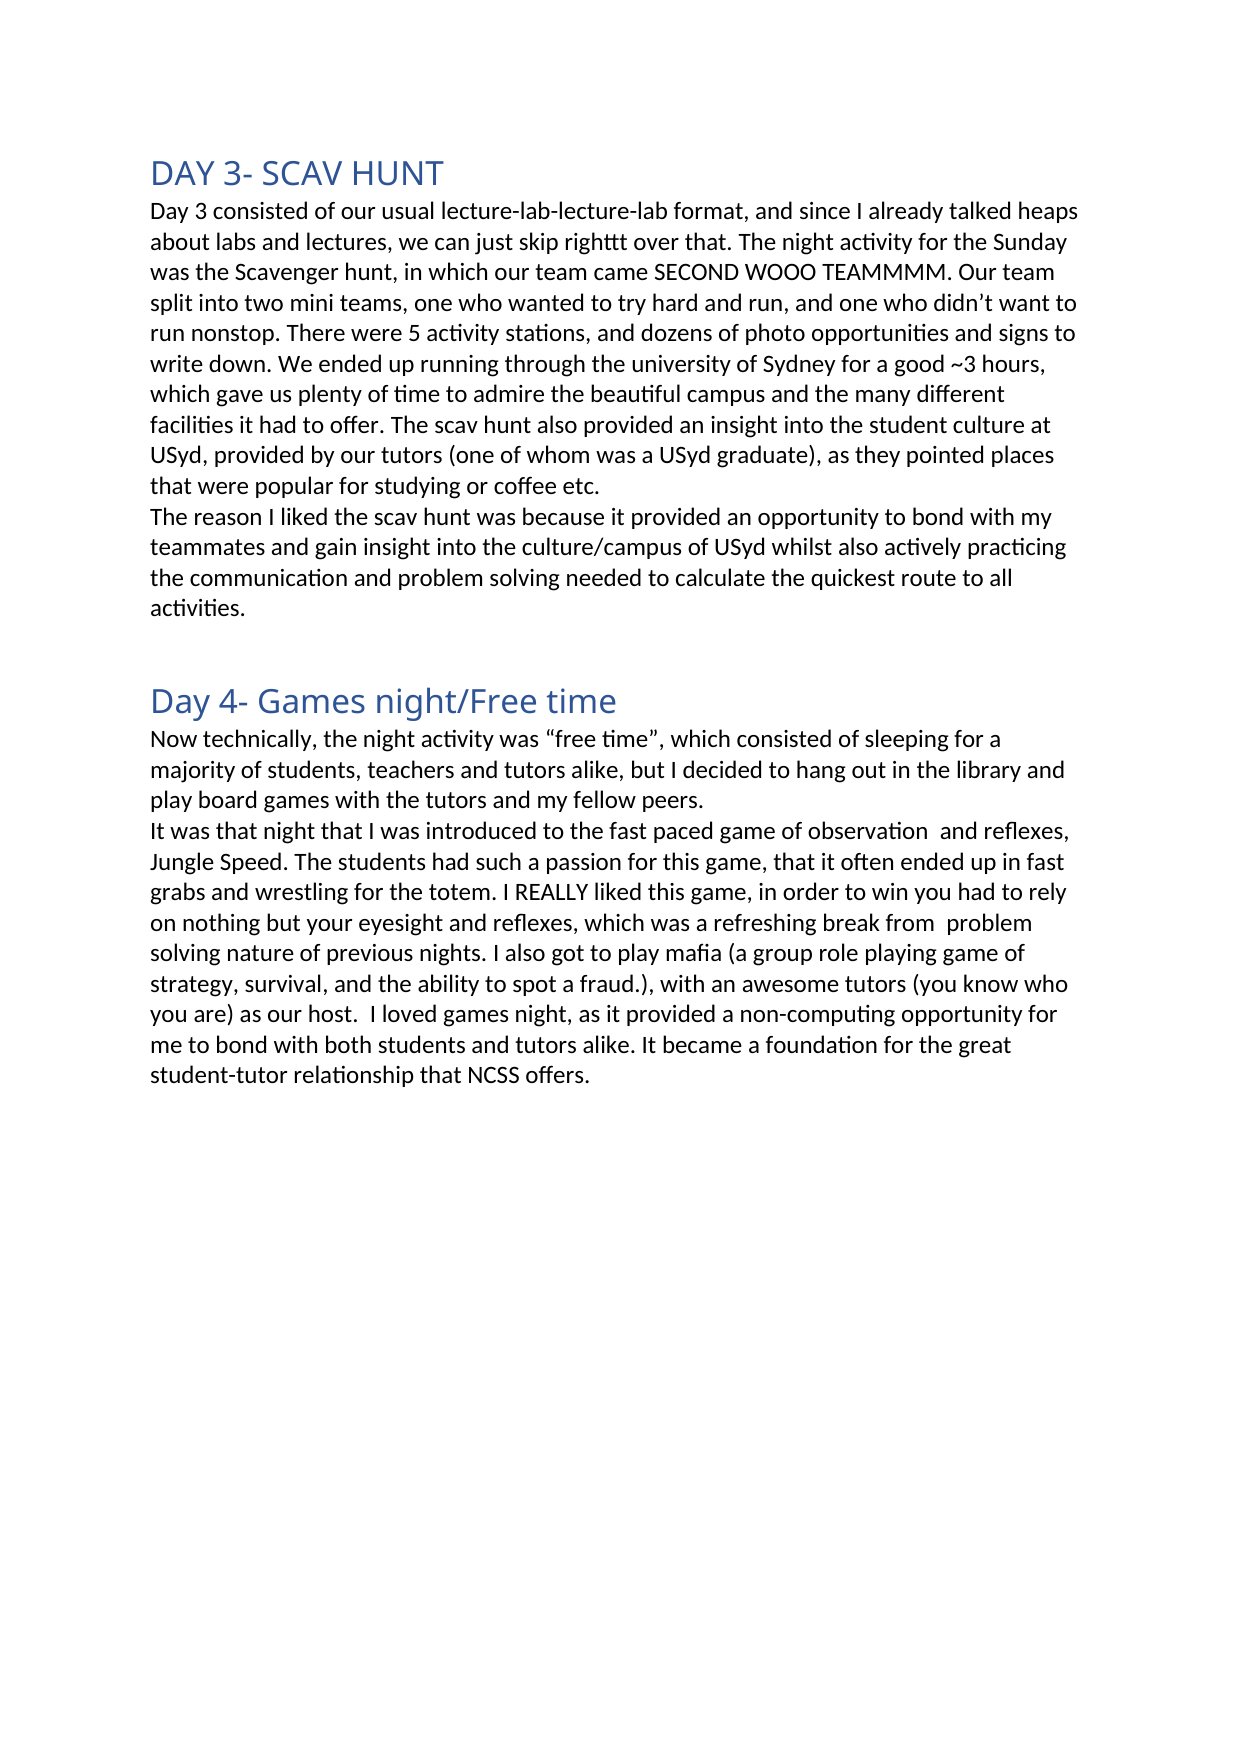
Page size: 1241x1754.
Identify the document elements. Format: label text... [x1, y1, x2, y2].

text Day 3 consisted of our usual lecture-lab-lecture-lab format, and since I already talked heaps about labs and lectures, we can just skip righttt over that. The night activity for the Sunday was the Scavenger hunt, in which our team came SECOND WOOO TEAMMMM. Our team split into two mini teams, one who wanted to try hard and run, and one who didn’t want to run nonstop. There were 5 activity stations, and dozens of photo opportunities and signs to write down. We ended up running through the university of Sydney for a good ~3 hours, which gave us plenty of time to admire the beautiful campus and the many different facilities it had to offer. The scav hunt also provided an insight into the student culture at USyd, provided by our tutors (one of whom was a USyd graduate), as they pointed places that were popular for studying or coffee etc. [150, 195, 1090, 501]
subtitle Day 4- Games night/Free time [150, 678, 1090, 724]
text The reason I liked the scav hunt was because it provided an opportunity to bond with my teammates and gain insight into the culture/campus of USyd whilst also actively practicing the communication and problem solving needed to calculate the quickest route to all activities. [150, 501, 1090, 623]
text It was that night that I was introduced to the fast paced game of observation and reflexes, Jungle Speed. The students had such a passion for this game, that it often ended up in fast grabs and wrestling for the totem. I REALLY liked this game, in order to win you had to rely on nothing but your eyesight and reflexes, which was a refreshing break from problem solving nature of previous nights. I also got to play mafia (a group role playing game of strategy, survival, and the ability to spot a fraud.), with an awesome tutors (you know who you are) as our host. I loved games night, as it provided a non-computing opportunity for me to bond with both students and tutors alike. It became a foundation for the great student-tutor relationship that NCSS offers. [150, 815, 1090, 1090]
text Now technically, the night activity was “free time”, which consisted of sleeping for a majority of students, teachers and tutors alike, but I decided to hang out in the library and play board games with the tutors and my fellow peers. [150, 724, 1090, 815]
subtitle DAY 3- SCAV HUNT [150, 150, 1090, 195]
